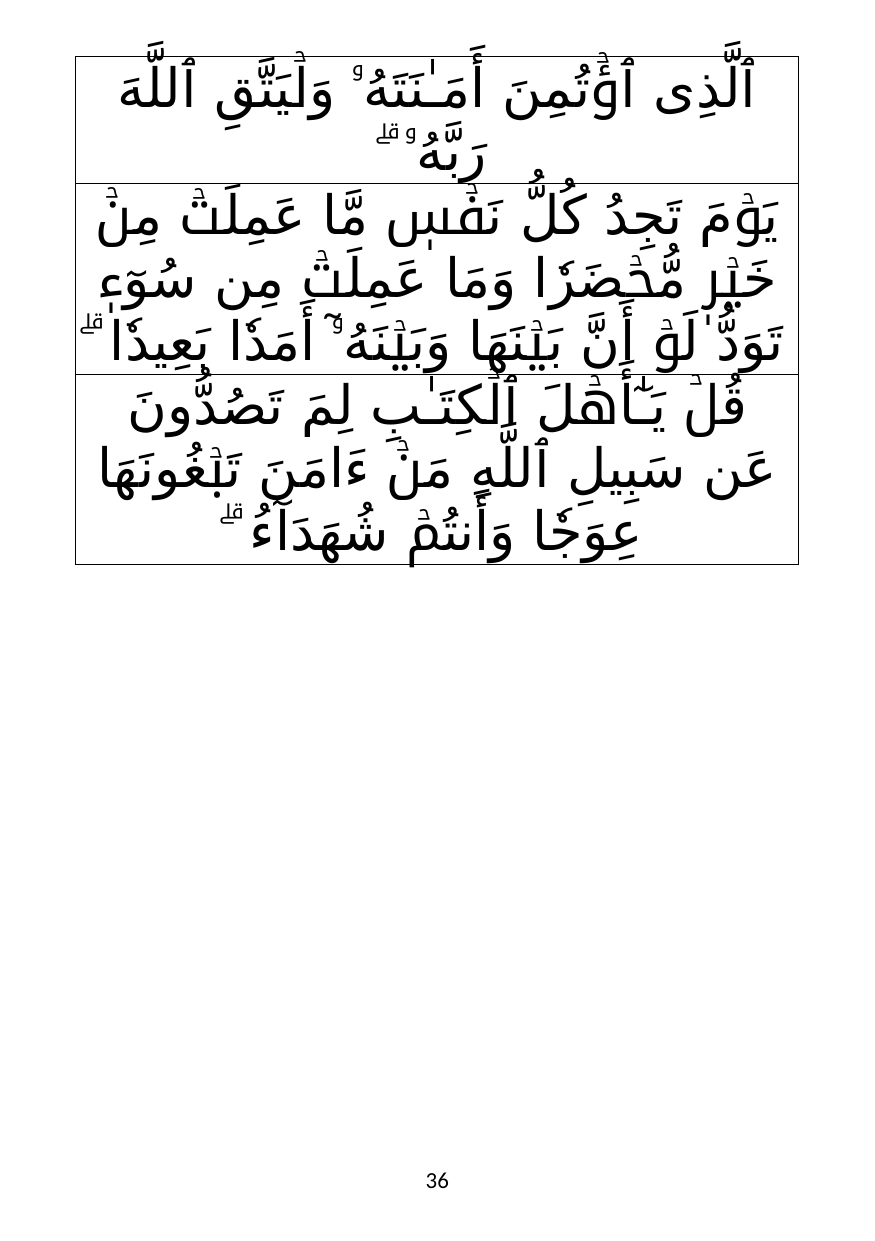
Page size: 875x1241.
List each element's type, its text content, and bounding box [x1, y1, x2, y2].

table_cell يَوۡمَ تَجِدُ كُلُّ نَفۡسٖ مَّا عَمِلَتۡ مِنۡ خَيۡرٖ مُّحۡضَرٗا وَمَا عَمِلَتۡ مِن سُوٓءٖ تَوَدُّ لَوۡ أَنَّ بَيۡنَهَا وَبَيۡنَهُۥٓ أَمَدٗا بَعِيدٗا ۗ [76, 184, 798, 373]
table_cell قُلۡ يَـٰٓأَهۡلَ ٱلۡكِتَـٰبِ لِمَ تَصُدُّونَ عَن سَبِيلِ ٱللَّهِ مَنۡ ءَامَنَ تَبۡغُونَهَا عِوَجٗا وَأَنتُمۡ شُهَدَآءُ ۗ [76, 375, 798, 563]
table_cell فَإِنۡ أَمِنَ بَعۡضُكُم بَعۡضٗا فَلۡيُؤَدِّ ٱلَّذِى ٱؤۡتُمِنَ أَمَـٰنَتَهُۥ وَلۡيَتَّقِ ٱللَّهَ رَبَّهُۥ ۗ [76, 57, 798, 183]
